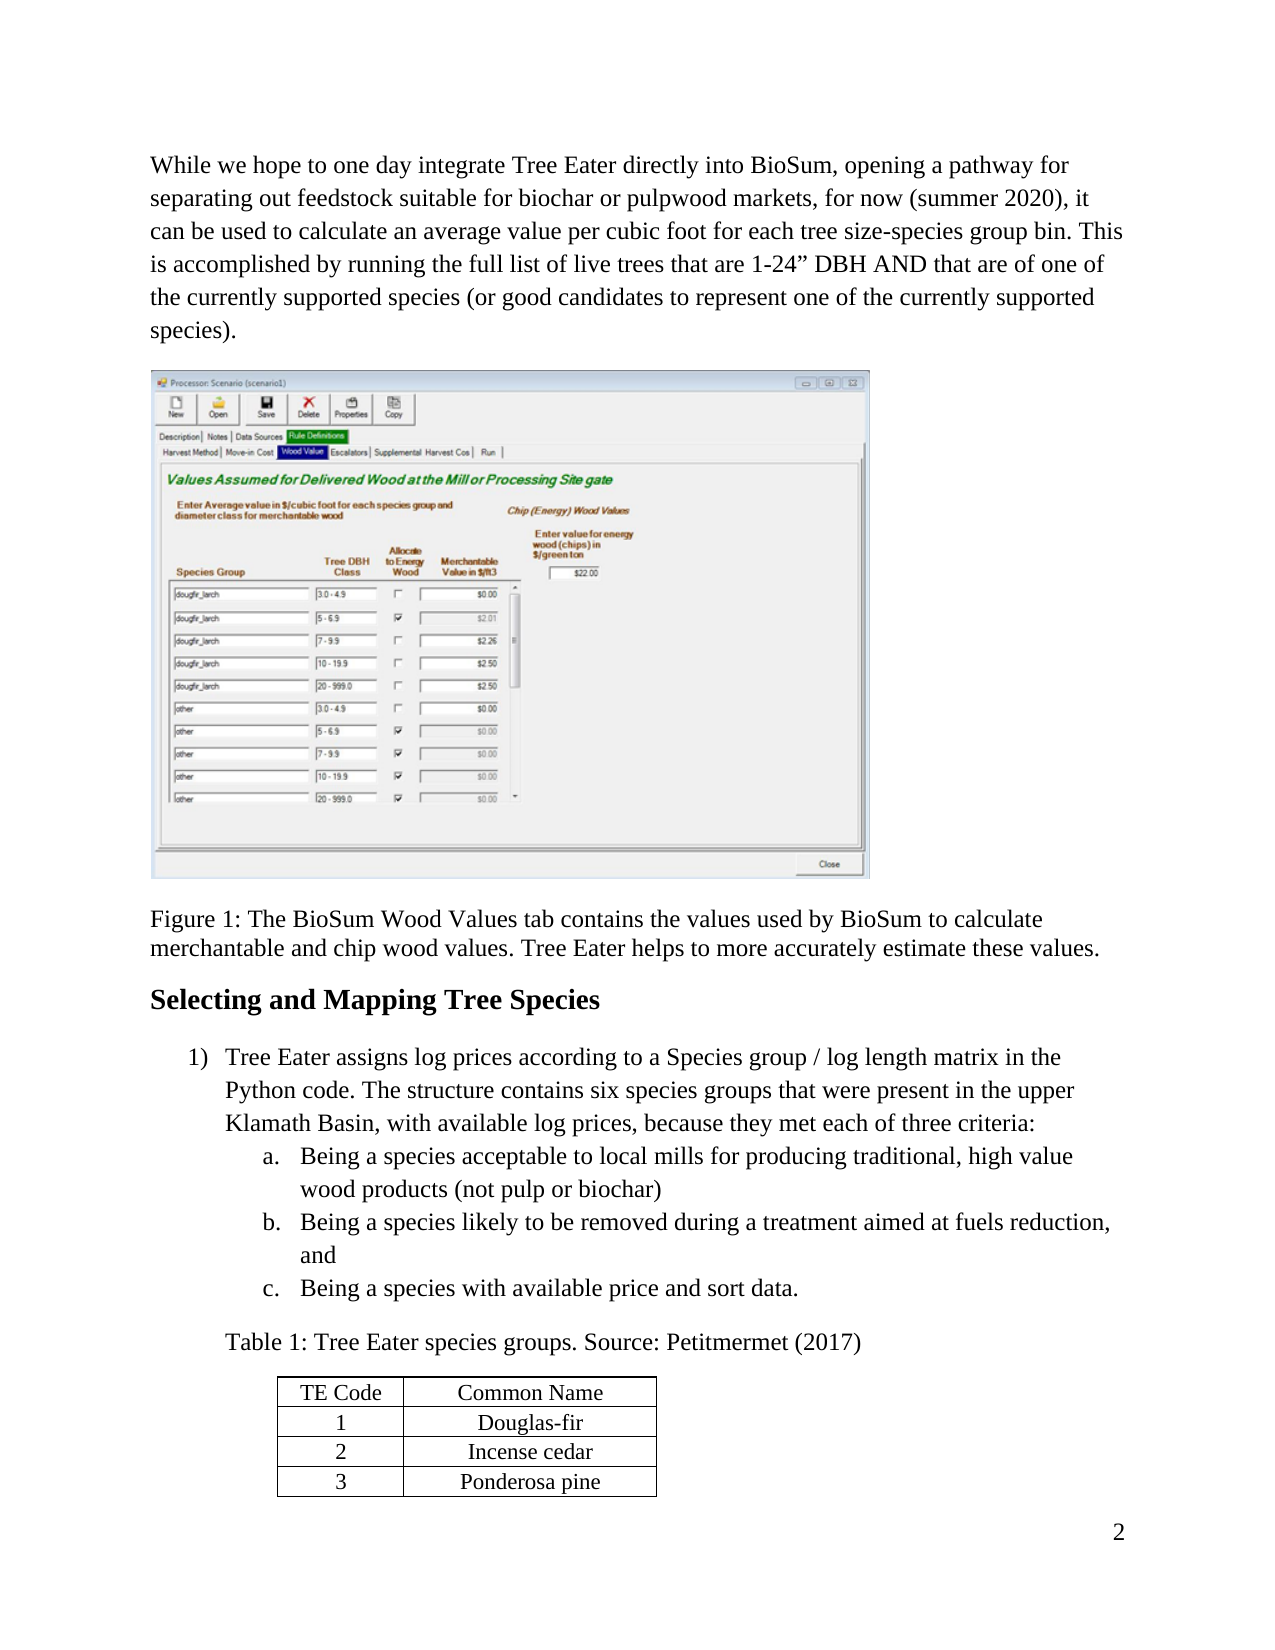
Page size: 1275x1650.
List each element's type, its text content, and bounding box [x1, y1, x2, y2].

list Being a species acceptable to local mills for producing traditional, high value wood products (not pulp or biochar) [262, 1141, 1125, 1203]
table_header TE Code [278, 1378, 403, 1406]
text While we hope to one day integrate Tree Eater directly into BioSum, opening a pathway for separating out feedstock suitable for biochar or pulpwood markets, for now (summer 2020), it can be used to calculate an average value per cubic foot for each tree size-species group bin. This is accomplished by running the full list of live trees that are 1-24” DBH AND that are of one of the currently supported species (or good candidates to represent one of the currently supported species). [150, 150, 1125, 344]
table_cell 3 [278, 1467, 403, 1496]
table_header Common Name [404, 1378, 656, 1406]
list Being a species with available price and sort data. [262, 1273, 1125, 1302]
table_cell Ponderosa pine [404, 1467, 656, 1496]
table_cell Incense cedar [404, 1437, 656, 1466]
list Being a species likely to be removed during a treatment aimed at fuels reduction, and [262, 1207, 1125, 1269]
table_cell 1 [278, 1407, 403, 1436]
table_cell Douglas-fir [404, 1407, 656, 1436]
table_cell 2 [278, 1437, 403, 1466]
list Tree Eater assigns log prices according to a Species group / log length matrix in the Python code. The structure contains six species groups that were present in the upper Klamath Basin, with available log prices, because they met each of three criteria: [187, 1042, 1125, 1137]
subtitle Selecting and Mapping Tree Species [150, 982, 1125, 1016]
